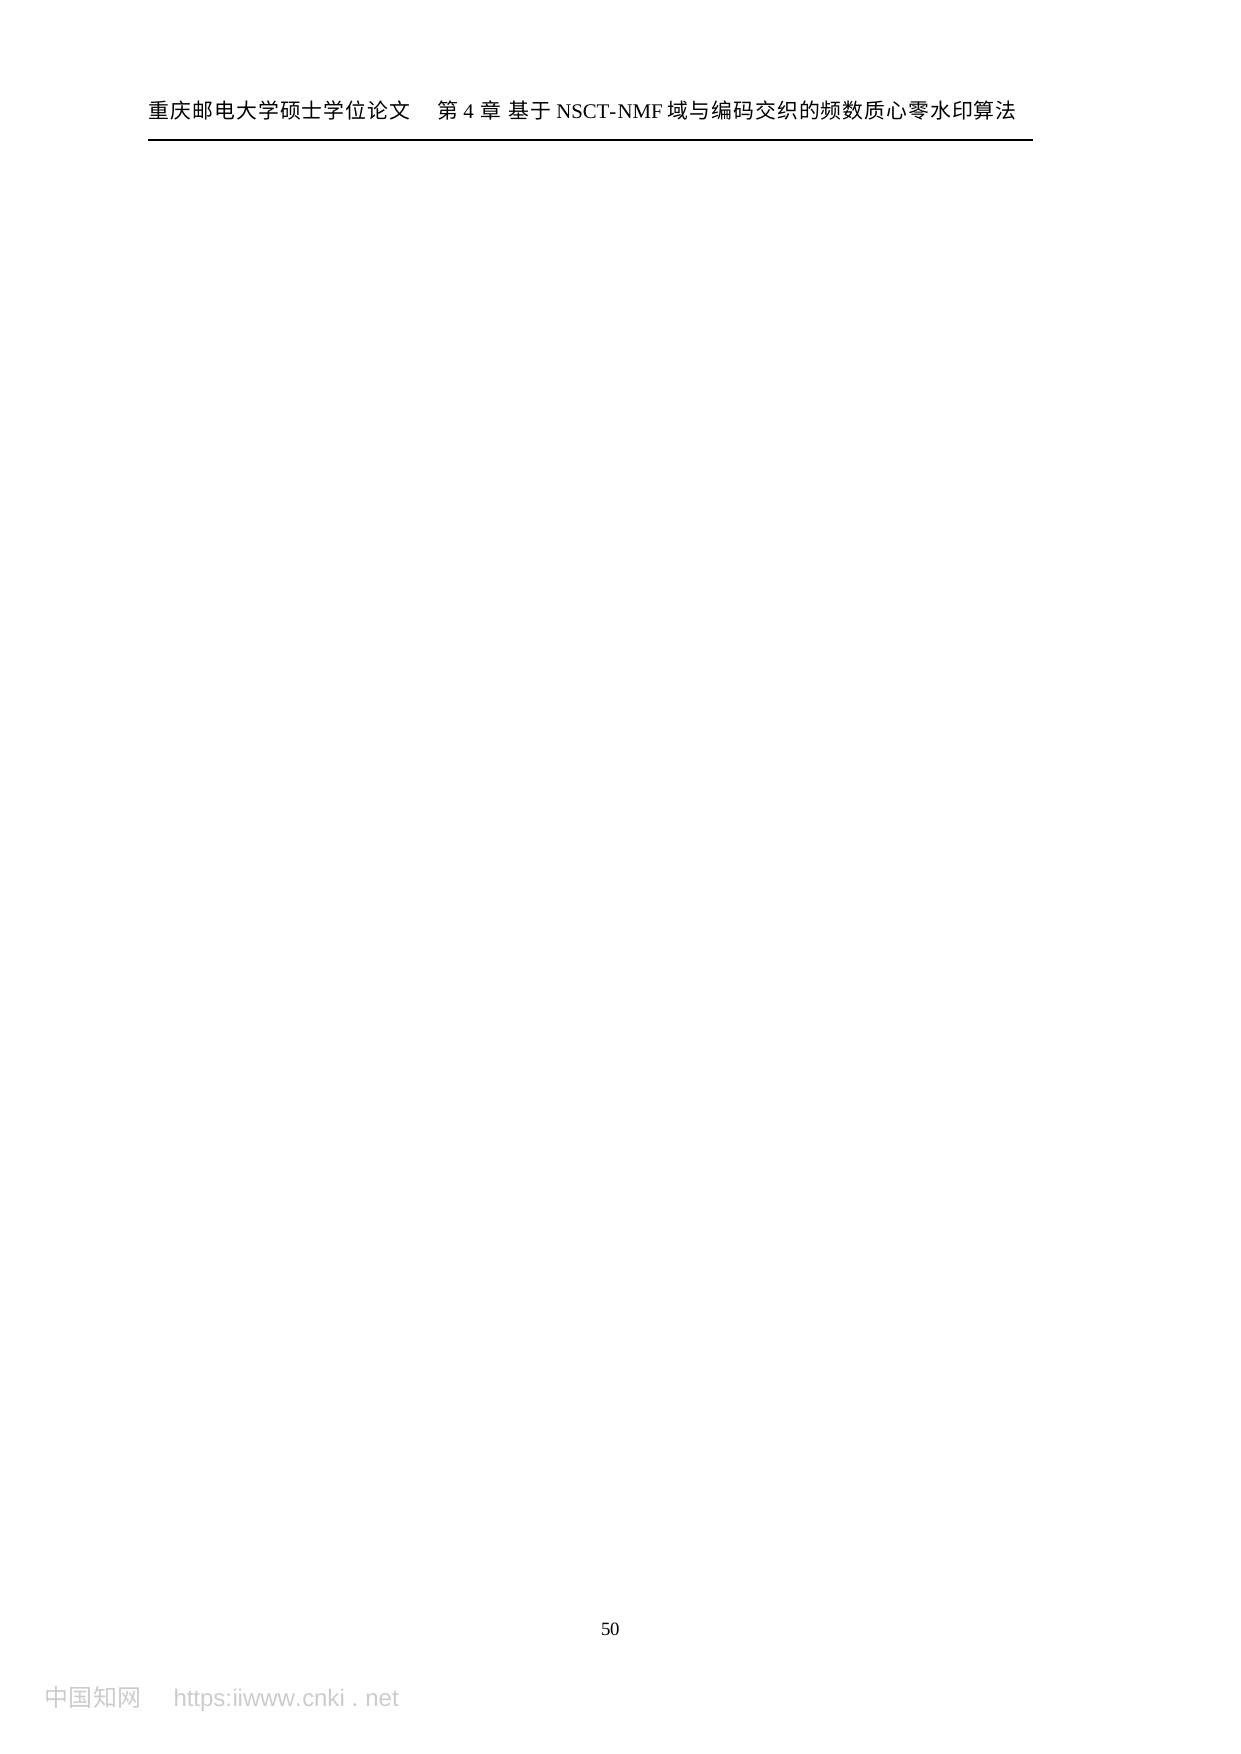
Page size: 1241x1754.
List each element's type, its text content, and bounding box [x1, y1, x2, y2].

text 中国知网 https:iiwww.cnki . net [44, 1686, 1054, 1712]
text 50 [601, 1622, 1054, 1639]
